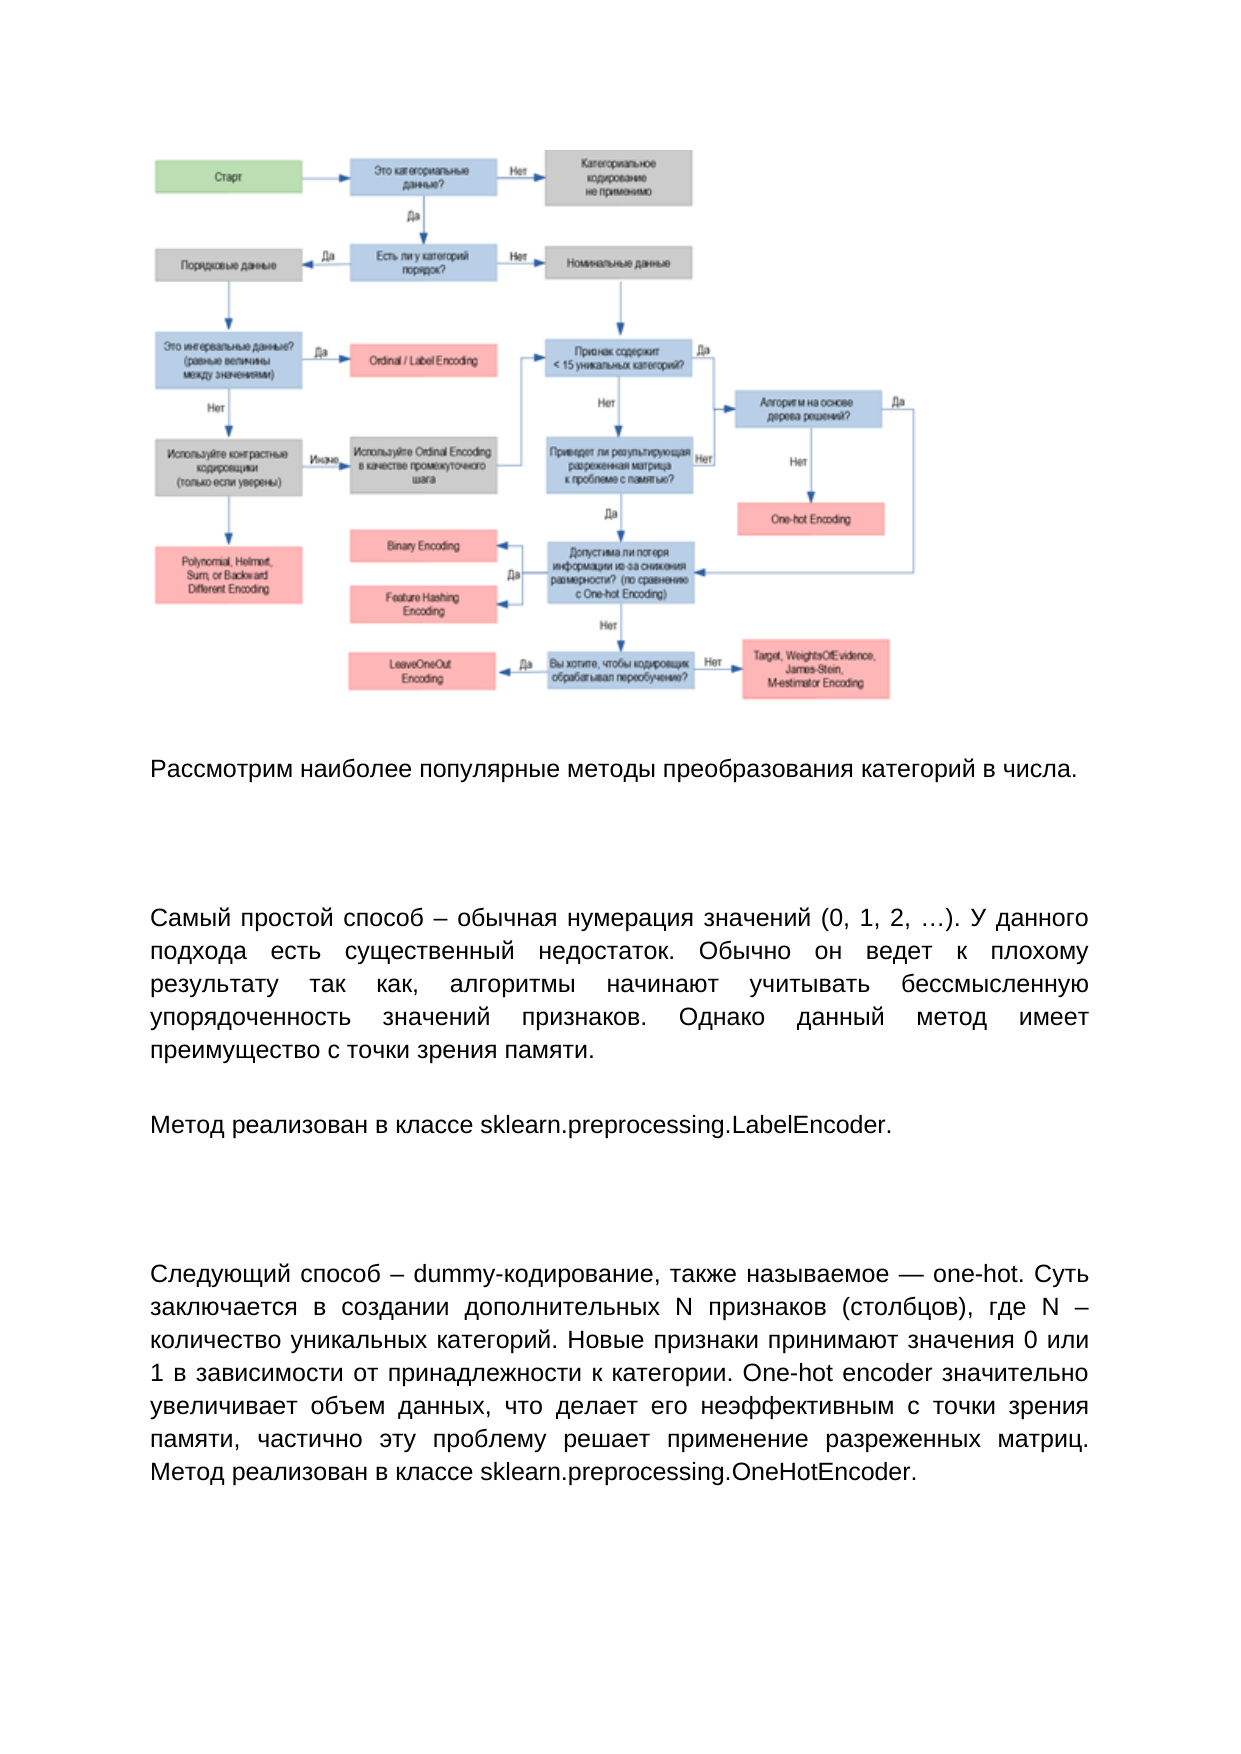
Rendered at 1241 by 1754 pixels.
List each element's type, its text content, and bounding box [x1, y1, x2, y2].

picture [150, 150, 922, 708]
text Метод реализован в классе sklearn.preprocessing.LabelEncoder. [150, 1110, 1090, 1139]
text Самый простой способ – обычная нумерация значений (0, 1, 2, …). У данного подхода есть существенный недостаток. Обычно он ведет к плохому результату так как, алгоритмы начинают учитывать бессмысленную упорядоченность значений признаков. Однако данный метод имеет преимущество с точки зрения памяти. [150, 903, 1090, 1064]
text Следующий способ – dummy-кодирование, также называемое — one-hot. Суть заключается в создании дополнительных N признаков (столбцов), где N – количество уникальных категорий. Новые признаки принимают значения 0 или 1 в зависимости от принадлежности к категории. One-hot encoder значительно увеличивает объем данных, что делает его неэффективным с точки зрения памяти, частично эту проблему решает применение разреженных матриц. Метод реализован в классе sklearn.preprocessing.OneHotEncoder. [150, 1259, 1090, 1486]
text Рассмотрим наиболее популярные методы преобразования категорий в числа. [150, 754, 1090, 782]
